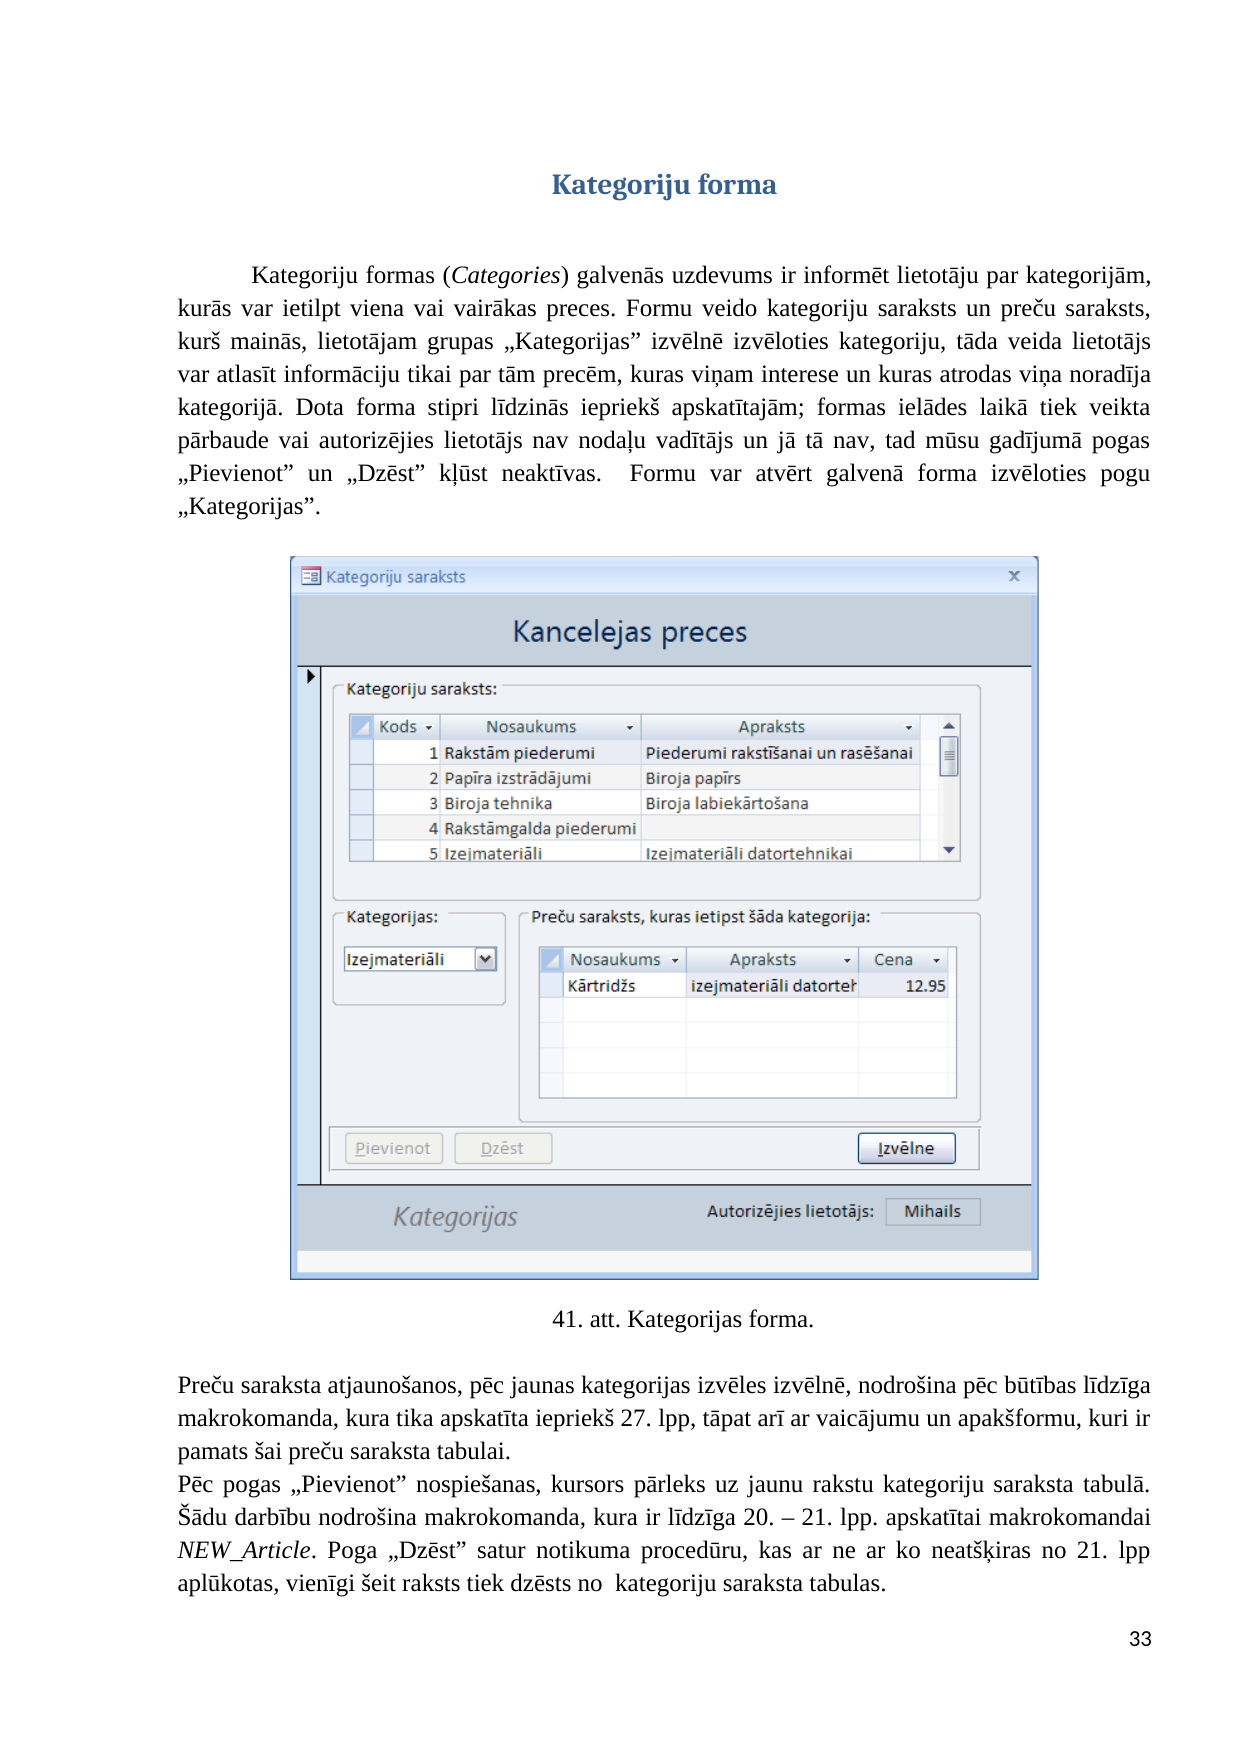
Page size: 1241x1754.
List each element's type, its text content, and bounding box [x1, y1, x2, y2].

list Kategoriju formas (Categories) galvenās uzdevums ir informēt lietotāju par kategorijām, kurās var ietilpt viena vai vairākas preces. Formu veido kategoriju saraksts un preču saraksts, kurš mainās, lietotājam grupas „Kategorijas” izvēlnē izvēloties kategoriju, tāda veida lietotājs var atlasīt informāciju tikai par tām precēm, kuras viņam interese un kuras atrodas viņa noradīja kategorijā. Dota forma stipri līdzinās iepriekš apskatītajām; formas ielādes laikā tiek veikta pārbaude vai autorizējies lietotājs nav nodaļu vadītājs un jā tā nav, tad mūsu gadījumā pogas „Pievienot” un „Dzēst” kļūst neaktīvas. Formu var atvērt galvenā forma izvēloties pogu „Kategorijas”. [177, 260, 1152, 519]
text Preču saraksta atjaunošanos, pēc jaunas kategorijas izvēles izvēlnē, nodrošina pēc būtības līdzīga makrokomanda, kura tika apskatīta iepriekš 27. lpp, tāpat arī ar vaicājumu un apakšformu, kuri ir pamats šai preču saraksta tabulai. [177, 1370, 1152, 1465]
picture [290, 556, 1039, 1280]
subtitle Kategoriju forma [177, 168, 1152, 202]
text Pēc pogas „Pievienot” nospiešanas, kursors pārleks uz jaunu rakstu kategoriju saraksta tabulā. Šādu darbību nodrošina makrokomanda, kura ir līdzīga 20. – 21. lpp. apskatītai makrokomandai NEW_Article. Poga „Dzēst” satur notikuma procedūru, kas ar ne ar ko neatšķiras no 21. lpp aplūkotas, vienīgi šeit raksts tiek dzēsts no kategoriju saraksta tabulas. [177, 1469, 1152, 1597]
list att. Kategorijas forma. [215, 1304, 1152, 1333]
